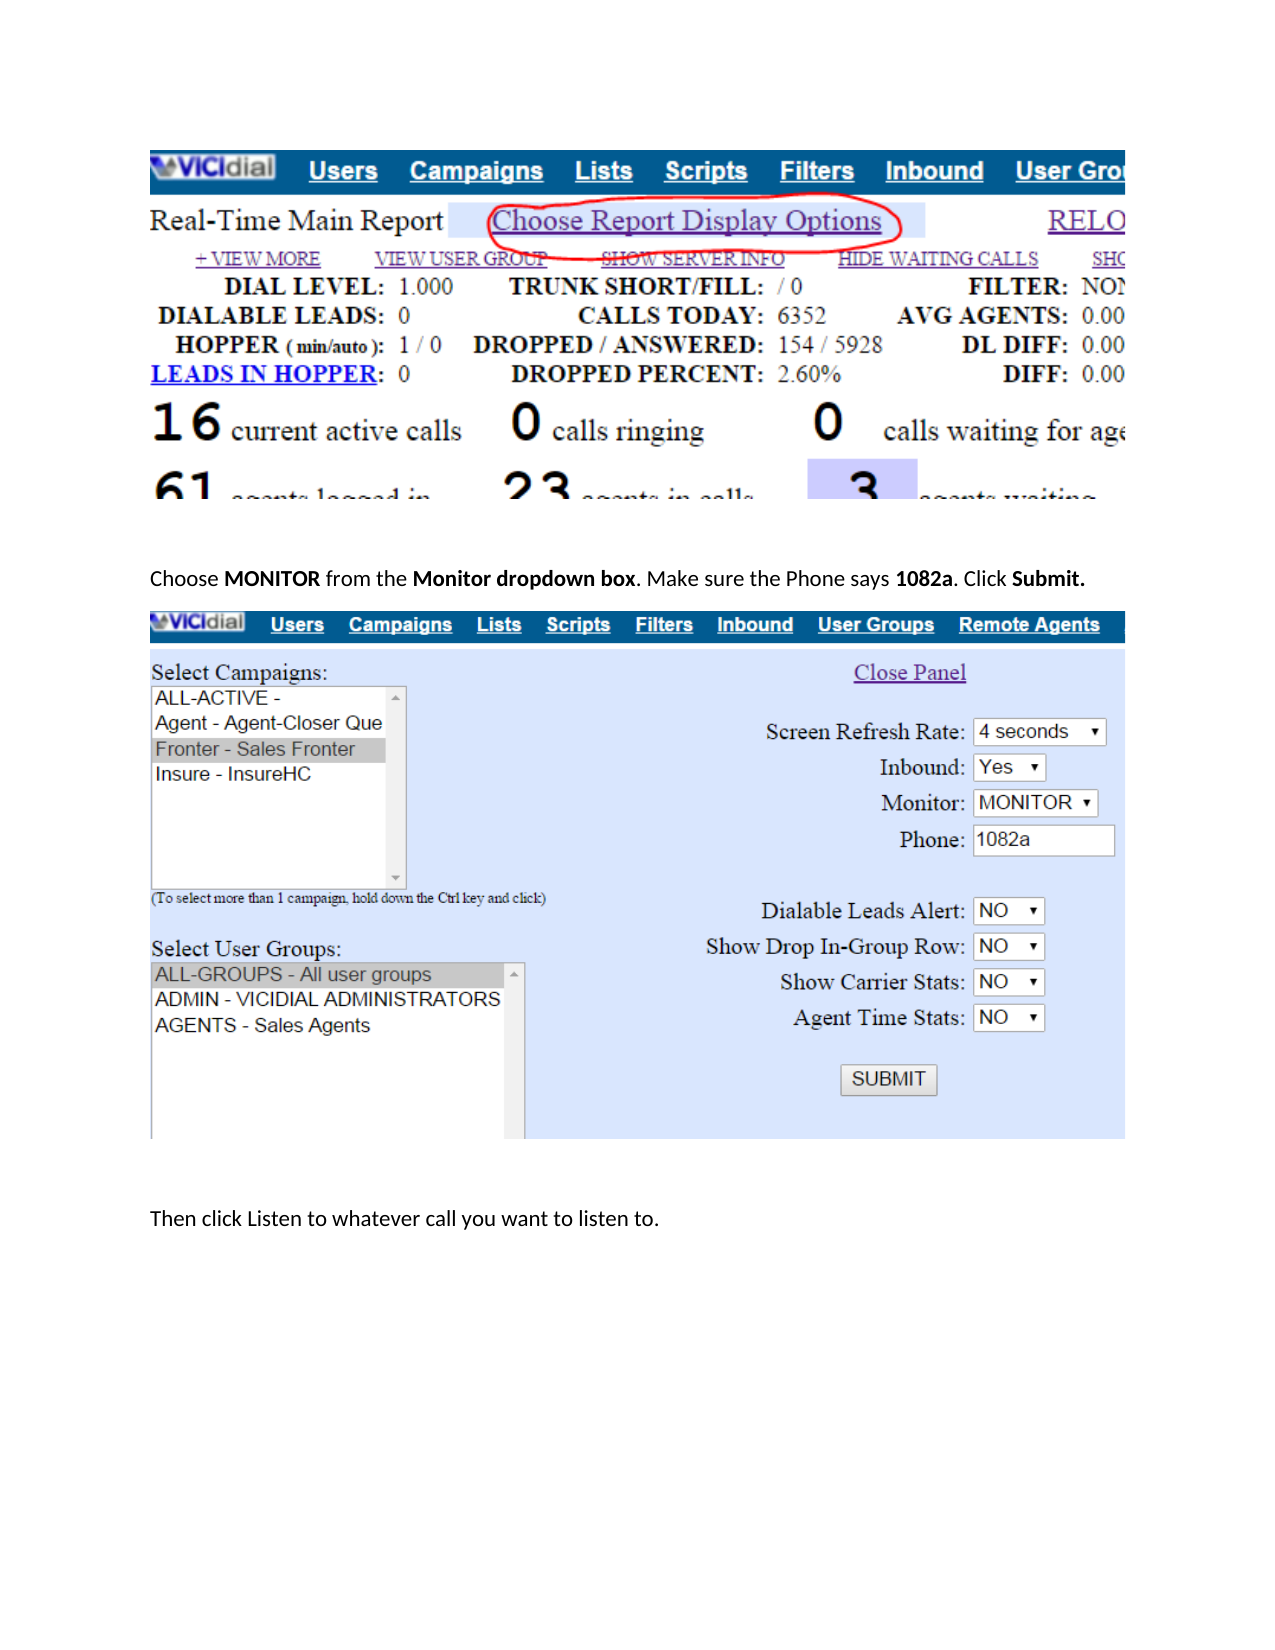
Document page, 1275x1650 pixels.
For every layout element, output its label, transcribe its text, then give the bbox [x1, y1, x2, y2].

text Choose MONITOR from the Monitor dropdown box. Make sure the Phone says 1082a. Click Submit. [150, 564, 1125, 592]
text Then click Listen to whatever call you want to listen to. [150, 1204, 1125, 1232]
picture [150, 611, 1125, 1139]
picture [150, 150, 1125, 499]
